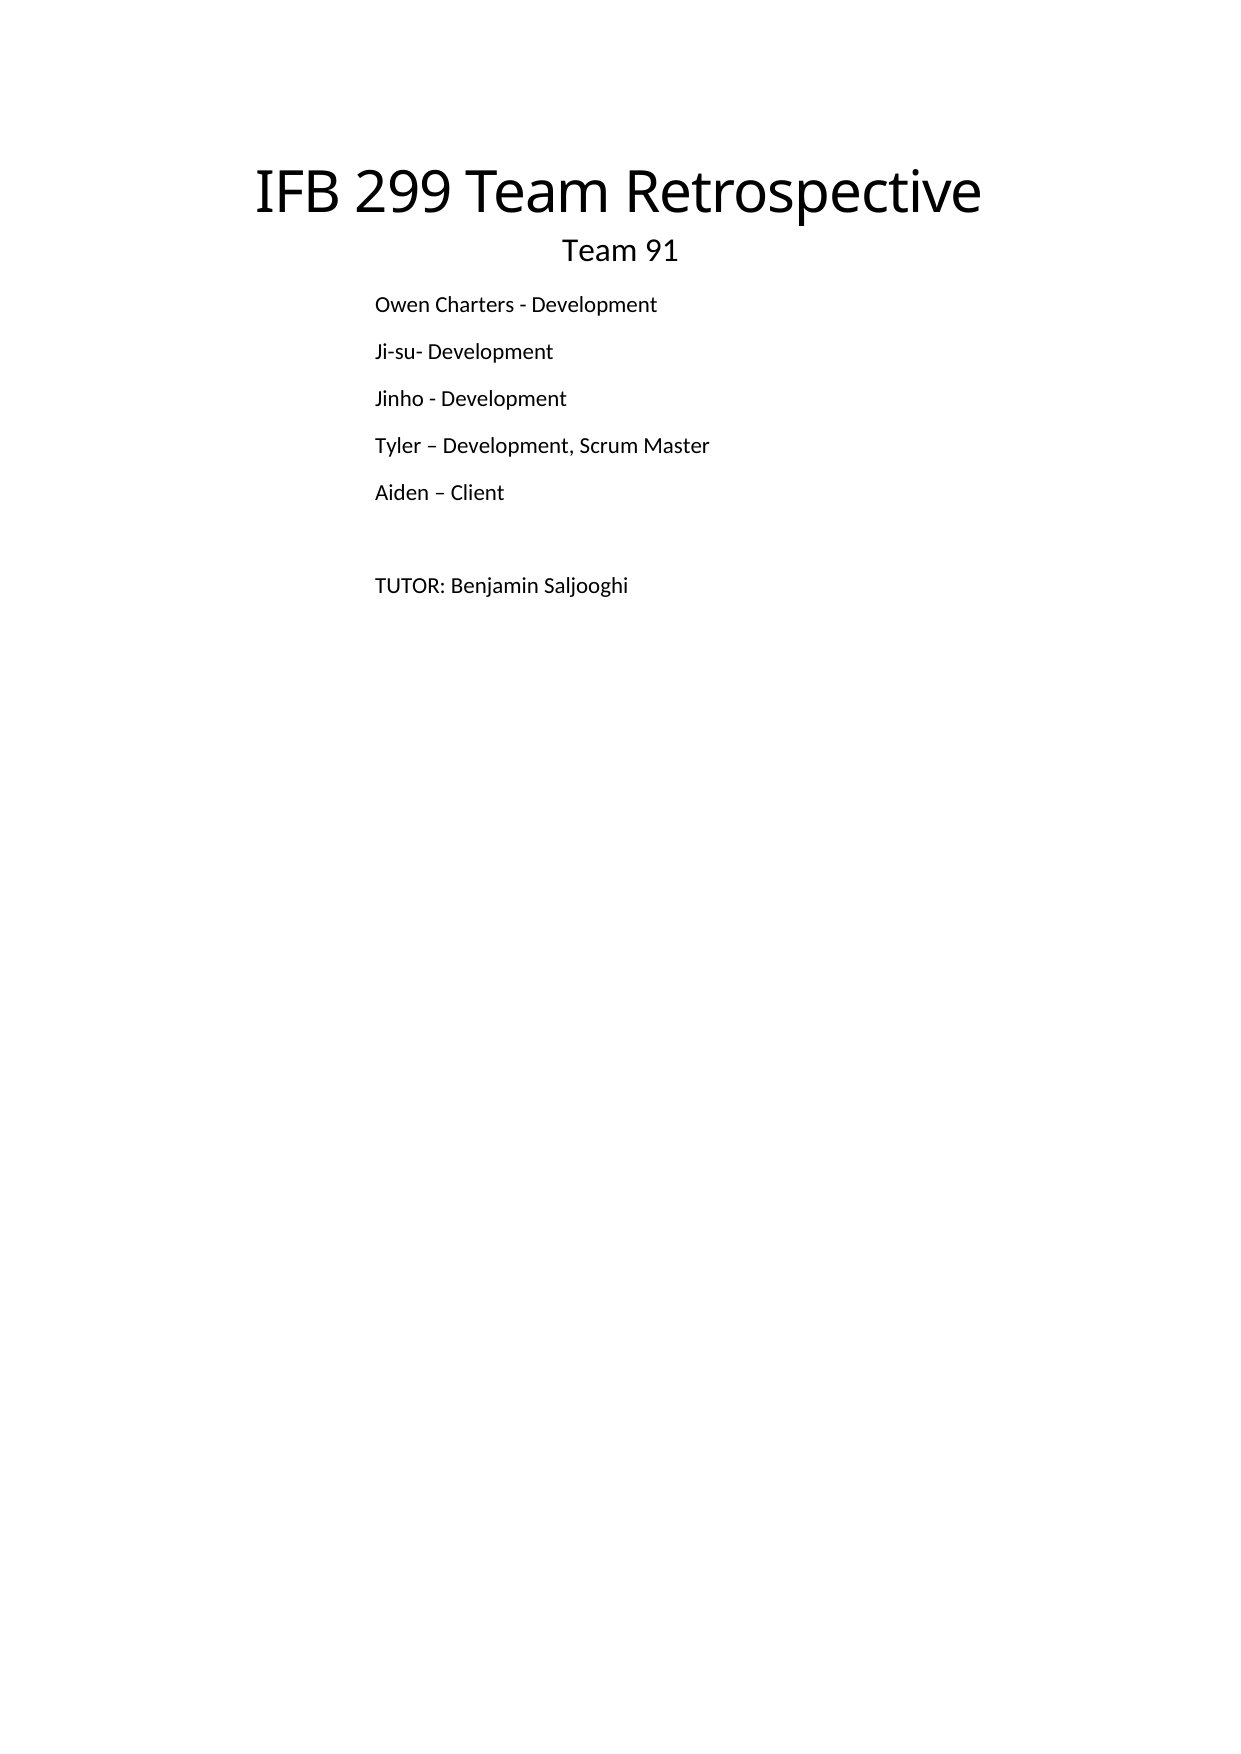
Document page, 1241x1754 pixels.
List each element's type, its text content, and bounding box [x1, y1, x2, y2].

text Jinho - Development [375, 384, 1090, 412]
title IFB 299 Team Retrospective [150, 150, 1090, 229]
text Owen Charters - Development [375, 290, 1090, 318]
text Aiden – Client [375, 478, 1090, 506]
text Tyler – Development, Scrum Master [375, 431, 1090, 459]
text TUTOR: Benjamin Saljooghi [375, 571, 1090, 599]
text Ji-su- Development [375, 337, 1090, 365]
text Team 91 [150, 229, 1090, 270]
